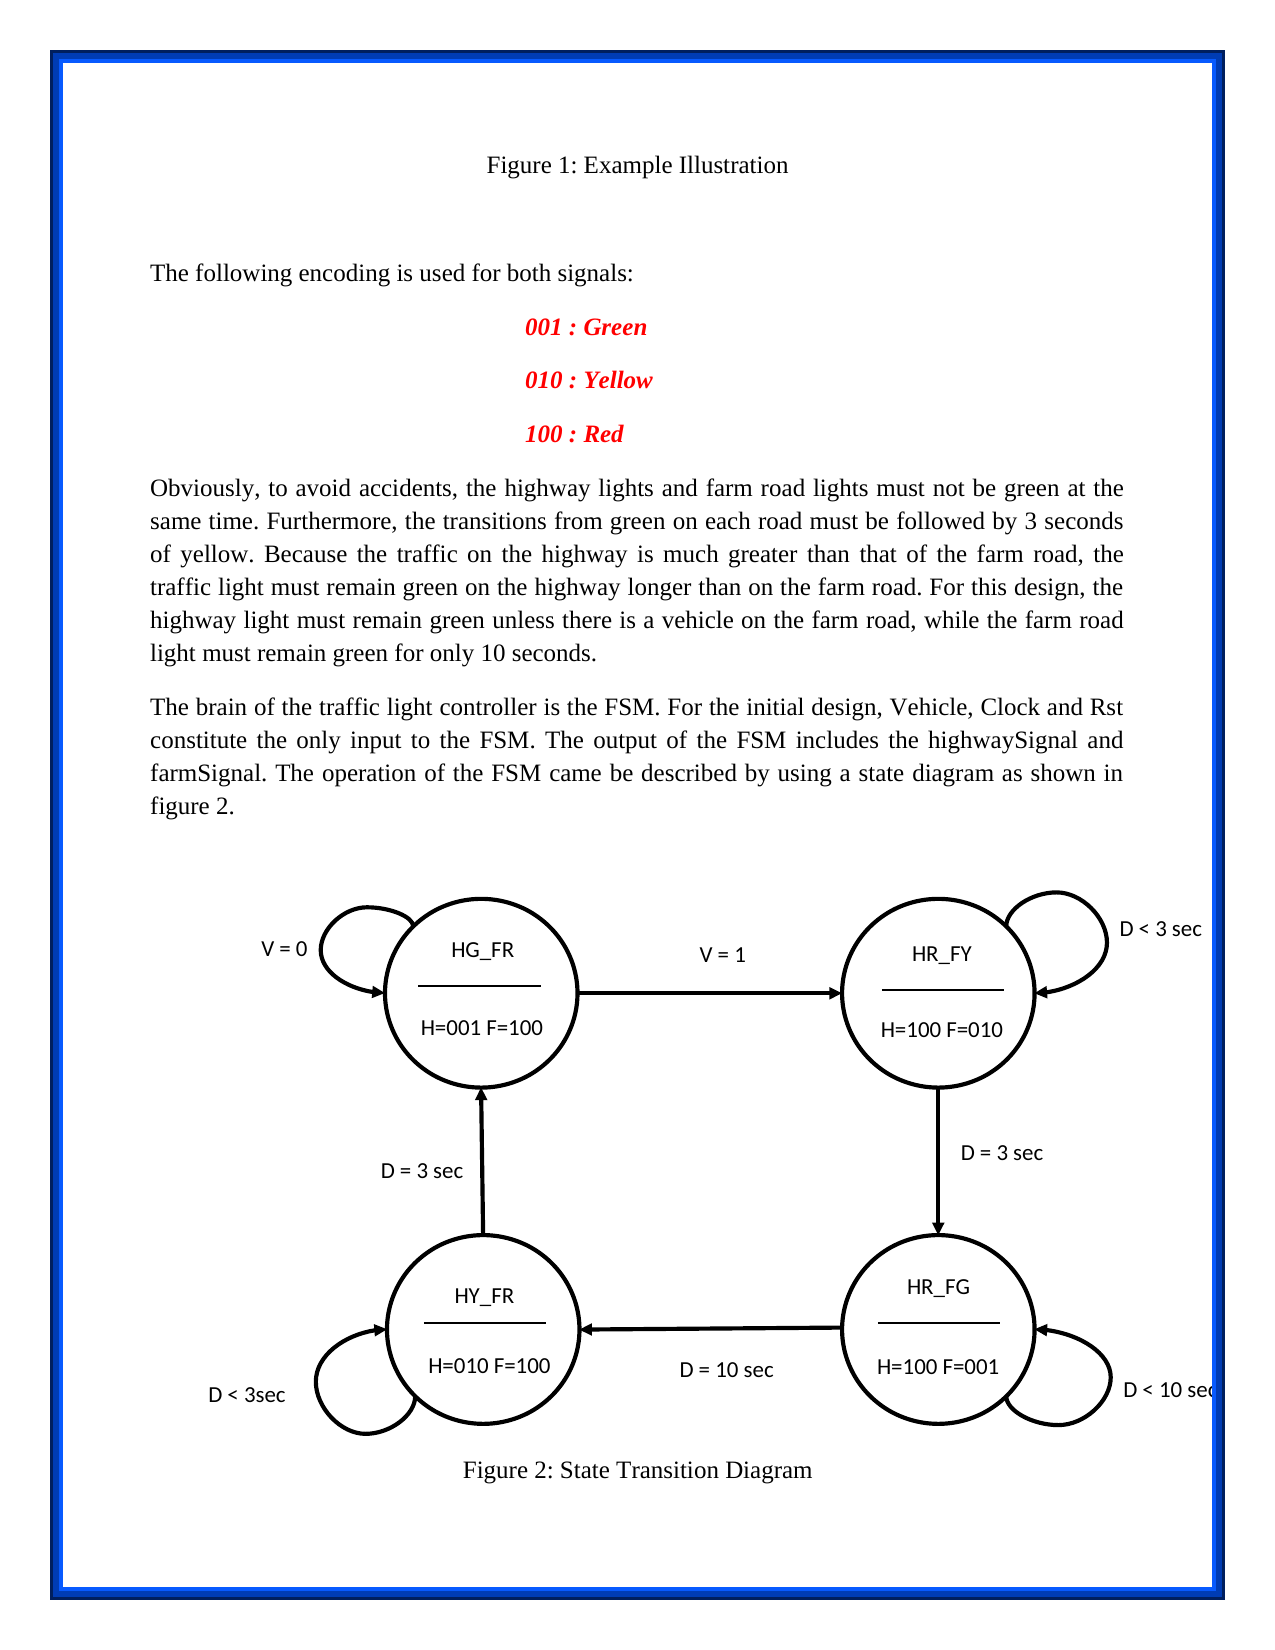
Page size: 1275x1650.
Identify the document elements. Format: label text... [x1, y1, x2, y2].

text 010 : Yellow [525, 365, 1125, 394]
text The brain of the traffic light controller is the FSM. For the initial design, Vehicle, Clock and Rst constitute the only input to the FSM. The output of the FSM includes the highwaySignal and farmSignal. The operation of the FSM came be described by using a state diagram as shown in figure 2. [150, 692, 1125, 820]
text 001 : Green [525, 312, 1125, 340]
text 100 : Red [525, 419, 1125, 448]
text The following encoding is used for both signals: [150, 258, 1125, 286]
text Obviously, to avoid accidents, the highway lights and farm road lights must not be green at the same time. Furthermore, the transitions from green on each road must be followed by 3 seconds of yellow. Because the traffic on the highway is much greater than that of the farm road, the traffic light must remain green on the highway longer than on the farm road. For this design, the highway light must remain green unless there is a vehicle on the farm road, while the farm road light must remain green for only 10 seconds. [150, 473, 1125, 667]
text Figure 2: State Transition Diagram [150, 1455, 1125, 1483]
text Figure 1: Example Illustration [150, 150, 1125, 179]
